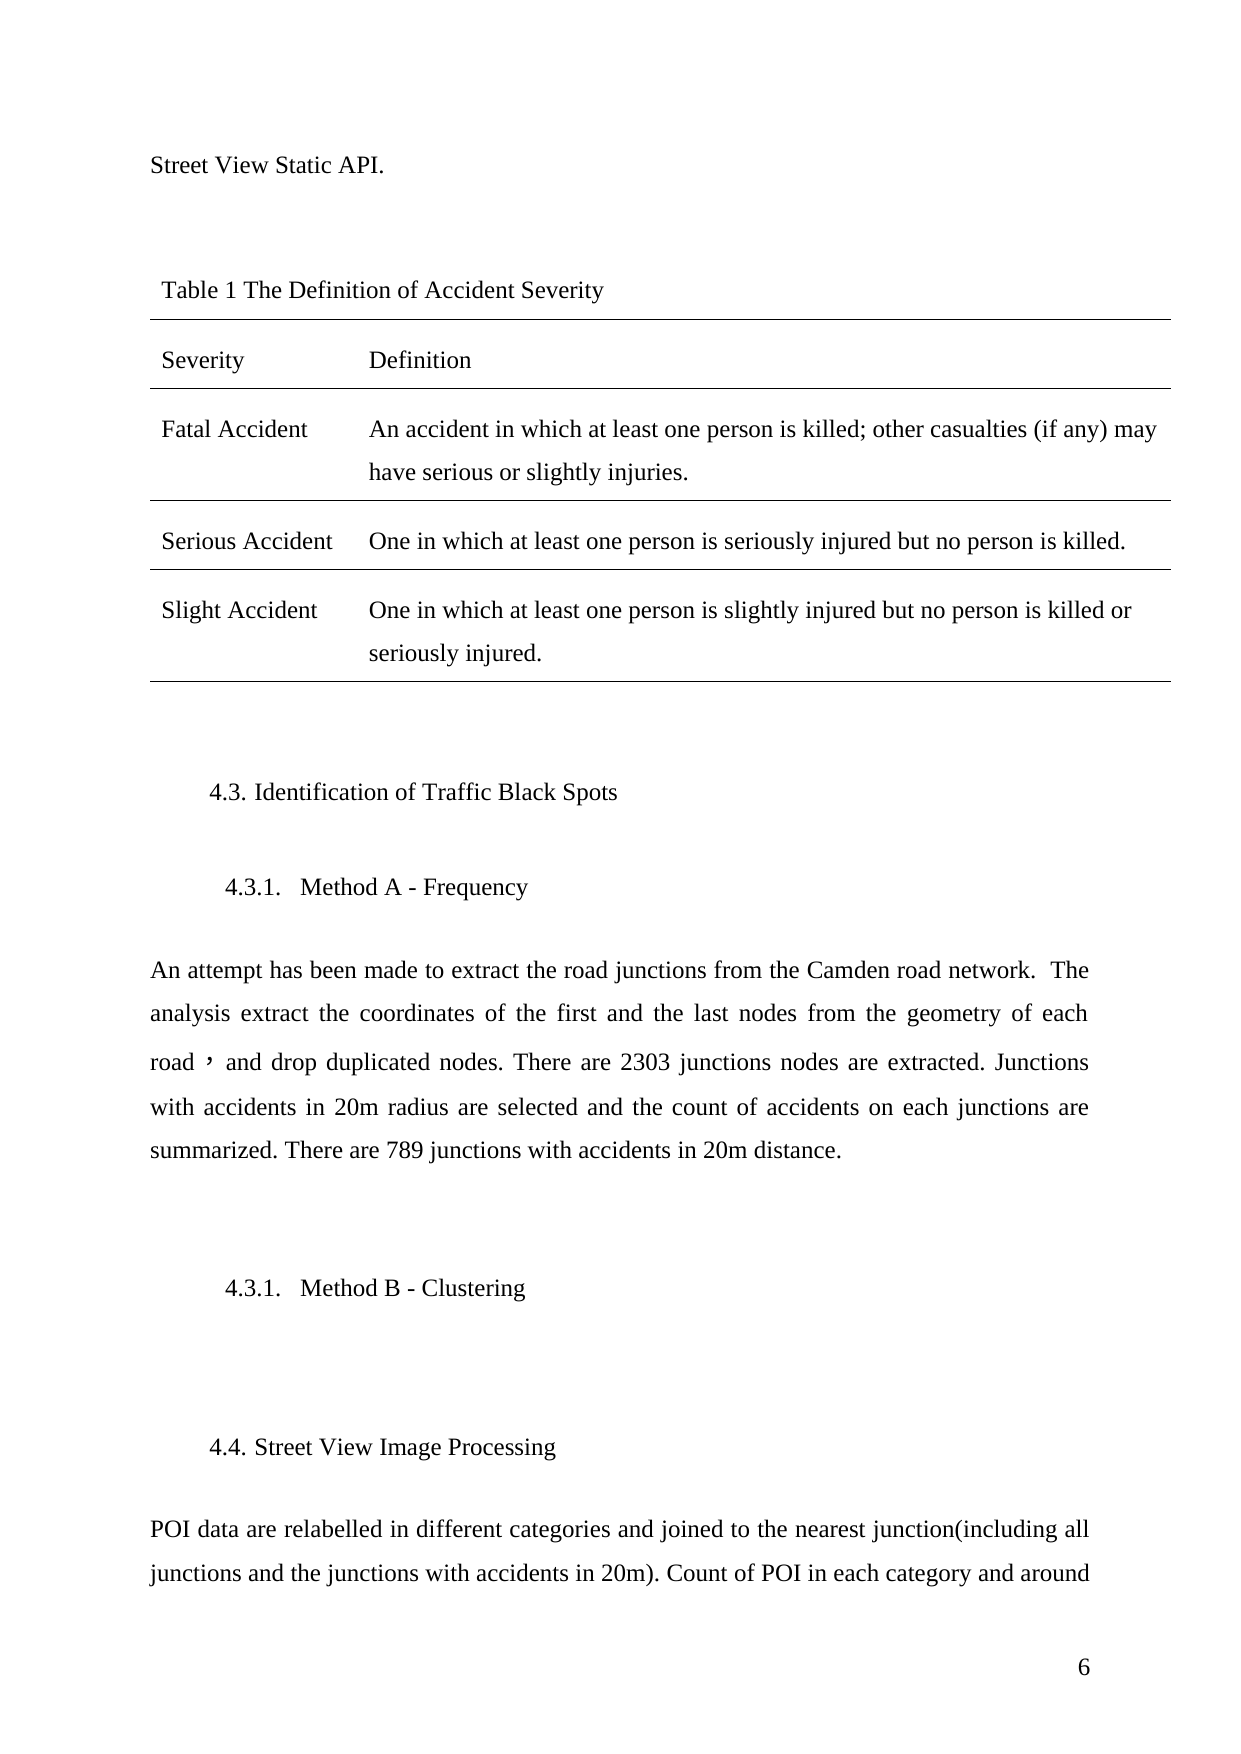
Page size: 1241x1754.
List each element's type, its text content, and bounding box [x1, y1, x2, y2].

table_header Table 1 The Definition of Accident Severity [150, 251, 1171, 319]
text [150, 1514, 1090, 1586]
text An attempt has been made to extract the road junctions from the Camden road network. The analysis extract the coordinates of the first and the last nodes from the geometry of each road，and drop duplicated nodes. There are 2303 junctions nodes are extracted. Junctions with accidents in 20m radius are selected and the count of accidents on each junctions are summarized. There are 789 junctions with accidents in 20m distance. [150, 955, 1090, 1164]
table_cell An accident in which at least one person is killed; other casualties (if any) may have serious or slightly injuries. [358, 389, 1171, 500]
subtitle Identification of Traffic Black Spots [209, 777, 1090, 806]
subtitle Method B - Clustering [225, 1273, 1031, 1302]
table_cell One in which at least one person is seriously injured but no person is killed. [358, 501, 1171, 569]
subtitle Method A - Frequency [225, 872, 1031, 901]
table_cell Severity [150, 320, 357, 388]
table_cell One in which at least one person is slightly injured but no person is killed or seriously injured. [358, 570, 1171, 681]
table_cell Serious Accident [150, 501, 357, 569]
subtitle Street View Image Processing [209, 1432, 1090, 1461]
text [150, 150, 1090, 179]
table_cell Slight Accident [150, 570, 357, 681]
table_cell Definition [358, 320, 1171, 388]
table_cell Fatal Accident [150, 389, 357, 500]
